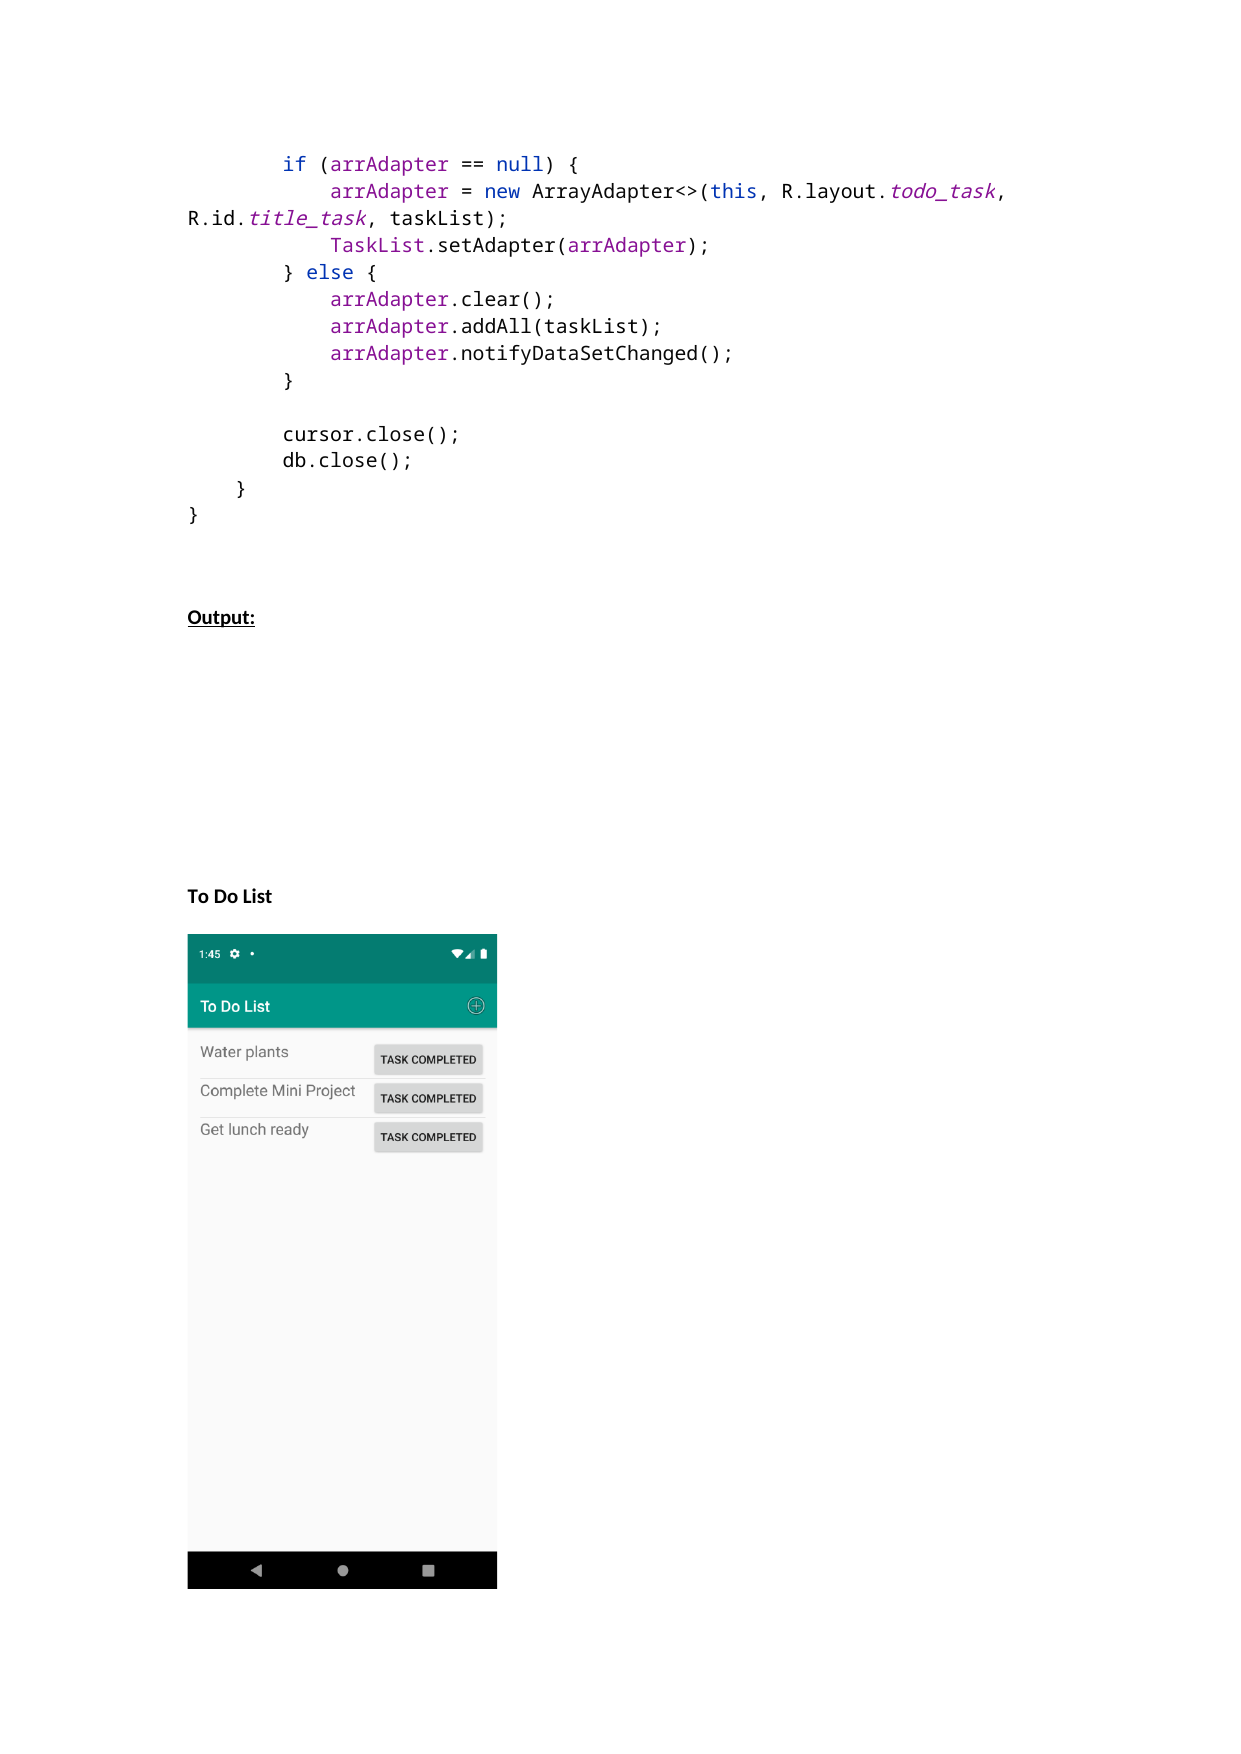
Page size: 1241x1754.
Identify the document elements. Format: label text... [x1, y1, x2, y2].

text To Do List [187, 883, 1053, 909]
picture [187, 934, 498, 1589]
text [187, 150, 1053, 528]
text Output: [187, 604, 1053, 629]
